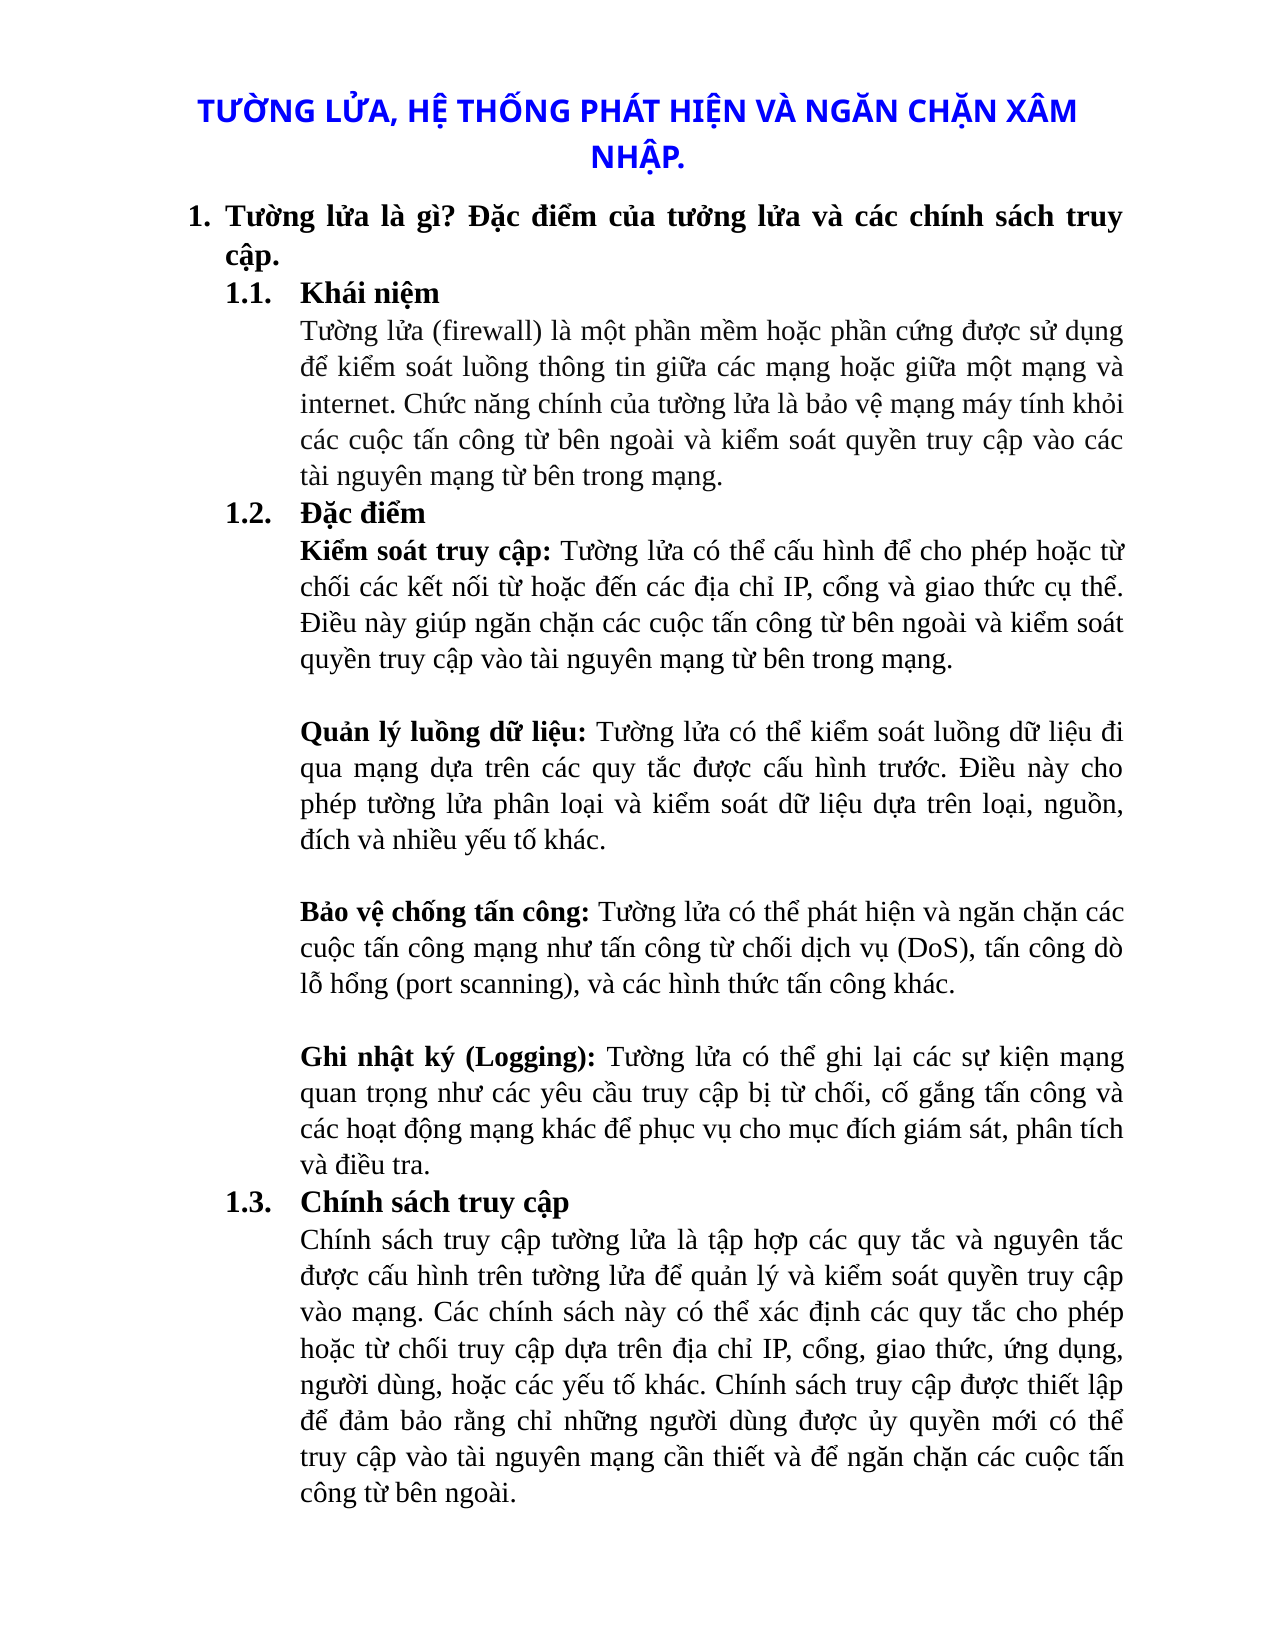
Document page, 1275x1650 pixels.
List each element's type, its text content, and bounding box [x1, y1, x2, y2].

list Đặc điểm [225, 494, 1125, 530]
list Chính sách truy cập tường lửa là tập hợp các quy tắc và nguyên tắc được cấu hình trên tường lửa để quản lý và kiểm soát quyền truy cập vào mạng. Các chính sách này có thể xác định các quy tắc cho phép hoặc từ chối truy cập dựa trên địa chỉ IP, cổng, giao thức, ứng dụng, người dùng, hoặc các yếu tố khác. Chính sách truy cập được thiết lập để đảm bảo rằng chỉ những người dùng được ủy quyền mới có thể truy cập vào tài nguyên mạng cần thiết và để ngăn chặn các cuộc tấn công từ bên ngoài. [300, 1222, 1125, 1509]
list Quản lý luồng dữ liệu: Tường lửa có thể kiểm soát luồng dữ liệu đi qua mạng dựa trên các quy tắc được cấu hình trước. Điều này cho phép tường lửa phân loại và kiểm soát dữ liệu dựa trên loại, nguồn, đích và nhiều yếu tố khác. [300, 714, 1125, 856]
text TƯỜNG LỬA, HỆ THỐNG PHÁT HIỆN VÀ NGĂN CHẶN XÂM NHẬP. [150, 89, 1125, 177]
list Bảo vệ chống tấn công: Tường lửa có thể phát hiện và ngăn chặn các cuộc tấn công mạng như tấn công từ chối dịch vụ (DoS), tấn công dò lỗ hổng (port scanning), và các hình thức tấn công khác. [300, 894, 1125, 1000]
list Chính sách truy cập [225, 1183, 1125, 1219]
list Khái niệm [225, 275, 1125, 311]
list Tường lửa là gì? Đặc điểm của tưởng lửa và các chính sách truy cập. [187, 197, 1125, 272]
list Ghi nhật ký (Logging): Tường lửa có thể ghi lại các sự kiện mạng quan trọng như các yêu cầu truy cập bị từ chối, cố gắng tấn công và các hoạt động mạng khác để phục vụ cho mục đích giám sát, phân tích và điều tra. [300, 1039, 1125, 1181]
list Tường lửa (firewall) là một phần mềm hoặc phần cứng được sử dụng để kiểm soát luồng thông tin giữa các mạng hoặc giữa một mạng và internet. Chức năng chính của tường lửa là bảo vệ mạng máy tính khỏi các cuộc tấn công từ bên ngoài và kiểm soát quyền truy cập vào các tài nguyên mạng từ bên trong mạng. [300, 455, 1125, 492]
list Kiểm soát truy cập: Tường lửa có thể cấu hình để cho phép hoặc từ chối các kết nối từ hoặc đến các địa chỉ IP, cổng và giao thức cụ thể. Điều này giúp ngăn chặn các cuộc tấn công từ bên ngoài và kiểm soát quyền truy cập vào tài nguyên mạng từ bên trong mạng. [300, 533, 1125, 675]
